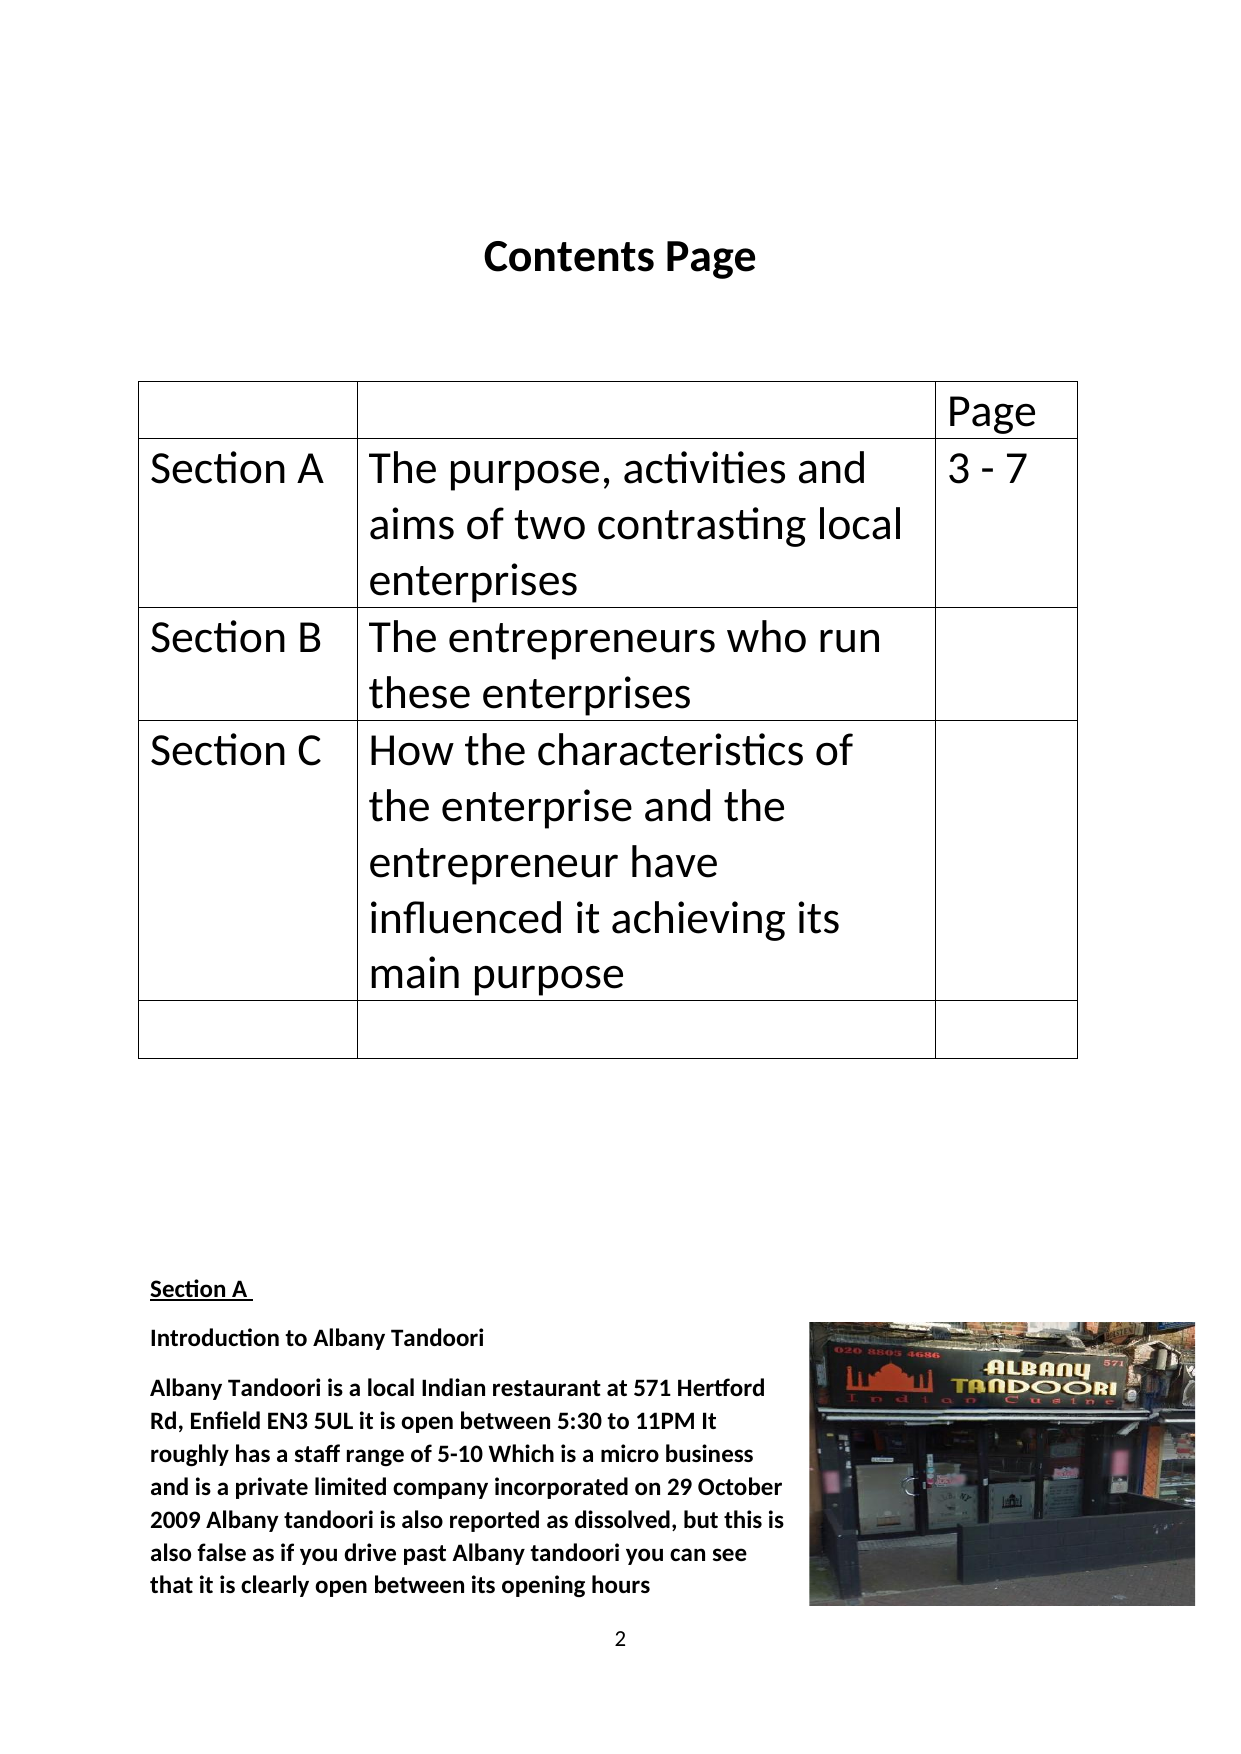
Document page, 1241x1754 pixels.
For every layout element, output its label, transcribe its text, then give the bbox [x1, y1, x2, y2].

table_cell Section B [139, 608, 357, 720]
text Introduction to Albany Tandoori [150, 1322, 809, 1353]
table_cell The entrepreneurs who run these enterprises [358, 608, 935, 720]
table_header [358, 382, 935, 438]
table_cell How the characteristics of the enterprise and the entrepreneur have influenced it achieving its main purpose [358, 721, 935, 1000]
text Albany Tandoori is a local Indian restaurant at 571 Hertford Rd, Enfield EN3 5UL it is open between 5:30 to 11PM It roughly has a staff range of 5-10 Which is a micro business and is a private limited company incorporated on 29 October 2009 Albany tandoori is also reported as dissolved, but this is also false as if you drive past Albany tandoori you can see that it is clearly open between its opening hours [150, 1372, 809, 1600]
table_header Page [936, 382, 1077, 438]
picture [809, 1322, 1196, 1606]
table_cell Section A [139, 439, 357, 607]
table_cell [139, 1001, 357, 1057]
table_cell Section C [139, 721, 357, 1000]
table_header [139, 382, 357, 438]
table_cell 3 - 7 [936, 439, 1077, 607]
table_cell [358, 1001, 935, 1057]
table_cell [936, 608, 1077, 720]
text Section A [150, 1273, 1090, 1303]
table_cell The purpose, activities and aims of two contrasting local enterprises [358, 439, 935, 607]
table_cell [936, 721, 1077, 1000]
table_cell [936, 1001, 1077, 1057]
text Contents Page [150, 227, 1090, 283]
